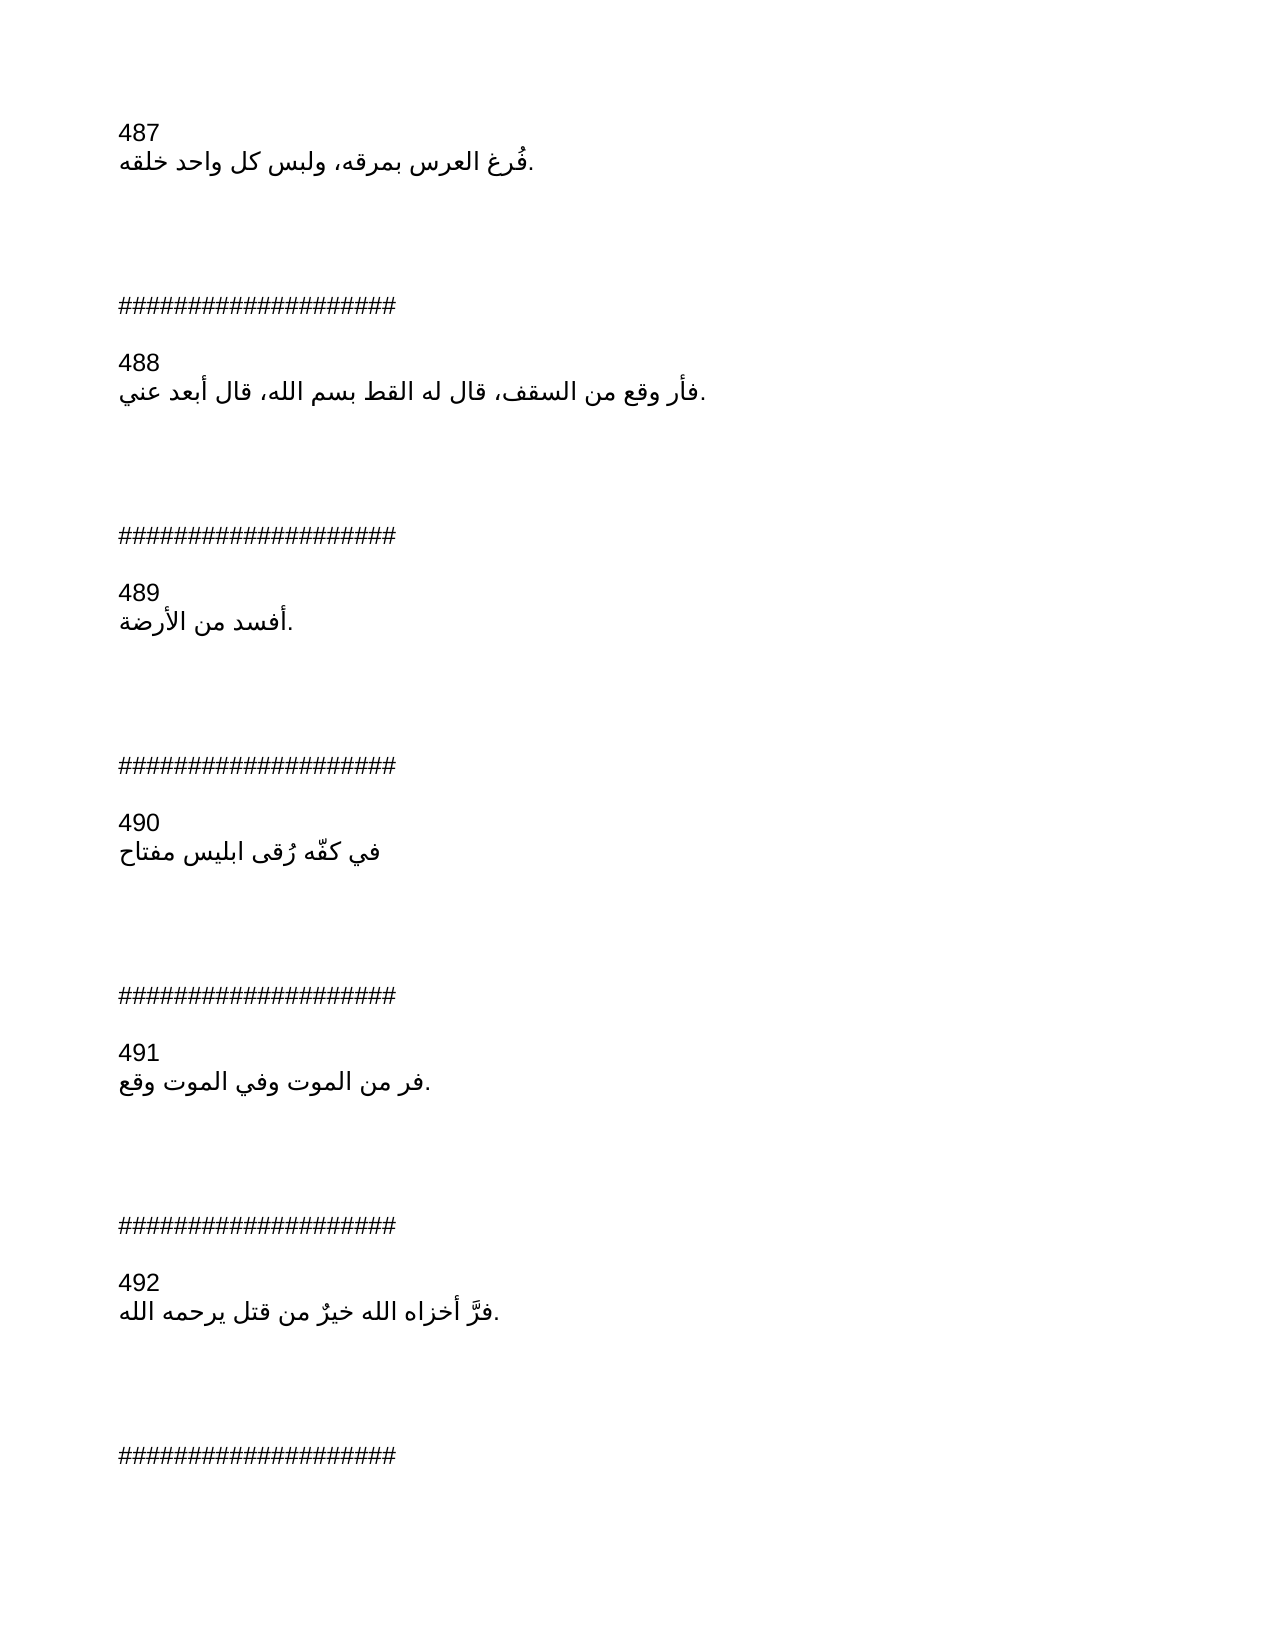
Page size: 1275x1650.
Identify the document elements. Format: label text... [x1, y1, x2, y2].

text 488 فأر وقع من السقف، قال له القط بسم الله، قال أبعد عني. #################### [118, 348, 1157, 578]
text 492 فرَّ أخزاه الله خيرٌ من قتل يرحمه الله. #################### [118, 1268, 1157, 1498]
text 491 فر من الموت وفي الموت وقع. #################### [118, 1038, 1157, 1268]
text 489 أفسد من الأرضة. #################### [118, 578, 1157, 808]
text 490 في كفّه رُقى ابليس مفتاح #################### [118, 808, 1157, 1038]
text 487 فُرغ العرس بمرقه، ولبس كل واحد خلقه. #################### [118, 118, 1157, 348]
